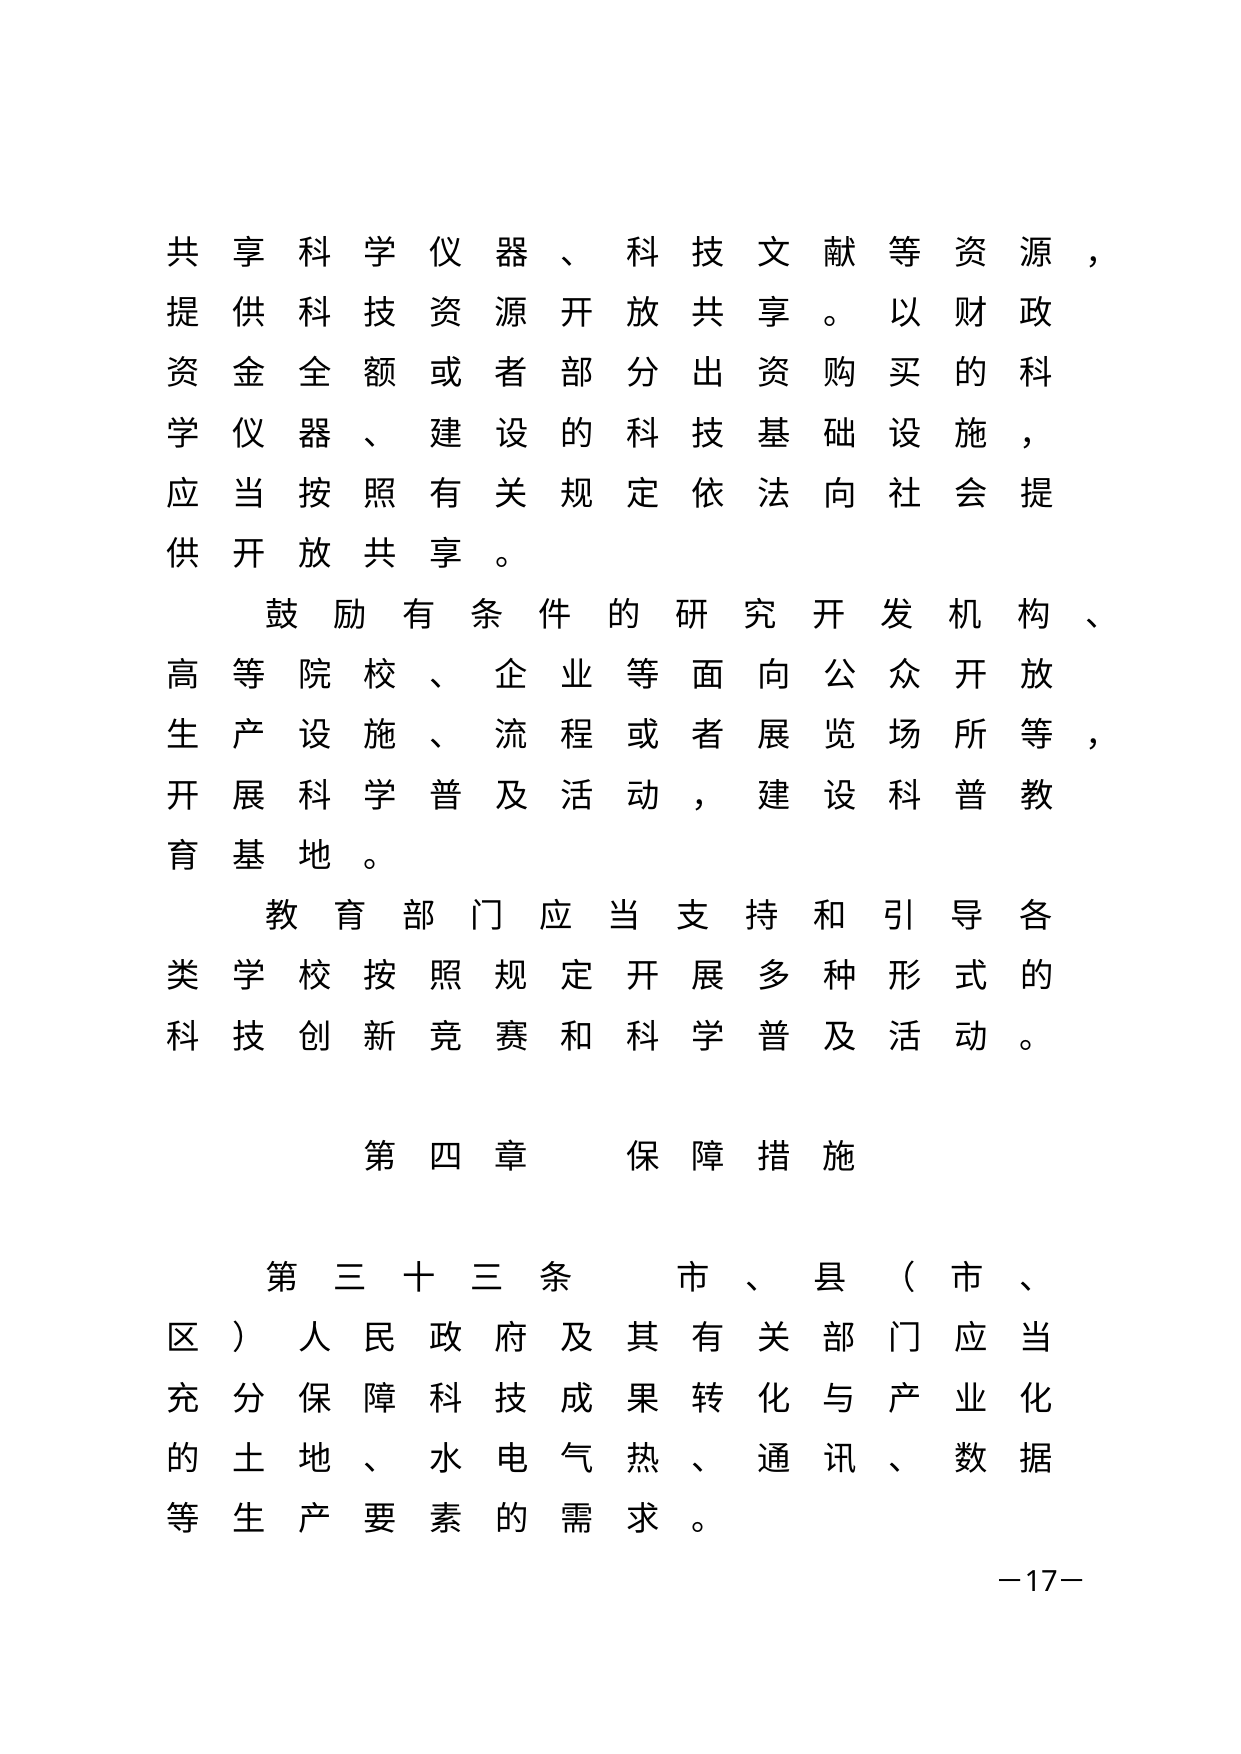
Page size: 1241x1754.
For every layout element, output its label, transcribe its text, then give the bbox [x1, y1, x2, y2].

text 第三十三条 市、县（市、区）人民政府及其有关部门应当充分保障科技成果转化与产业化的土地、水电气热、通讯、数据等生产要素的需求。 [167, 1245, 1085, 1546]
text 第三十二条 鼓励研究开发机构、高等院校、企业对外开放共享科学仪器、科技文献等资源，提供科技资源开放共享。以财政资金全额或者部分出资购买的科学仪器、建设的科技基础设施，应当按照有关规定依法向社会提供开放共享。 [167, 219, 1085, 581]
text 第四章 保障措施 [167, 1124, 1085, 1184]
text 教育部门应当支持和引导各类学校按照规定开展多种形式的科技创新竞赛和科学普及活动。 [167, 883, 1085, 1064]
text 鼓励有条件的研究开发机构、高等院校、企业等面向公众开放生产设施、流程或者展览场所等，开展科学普及活动，建设科普教育基地。 [167, 581, 1085, 883]
